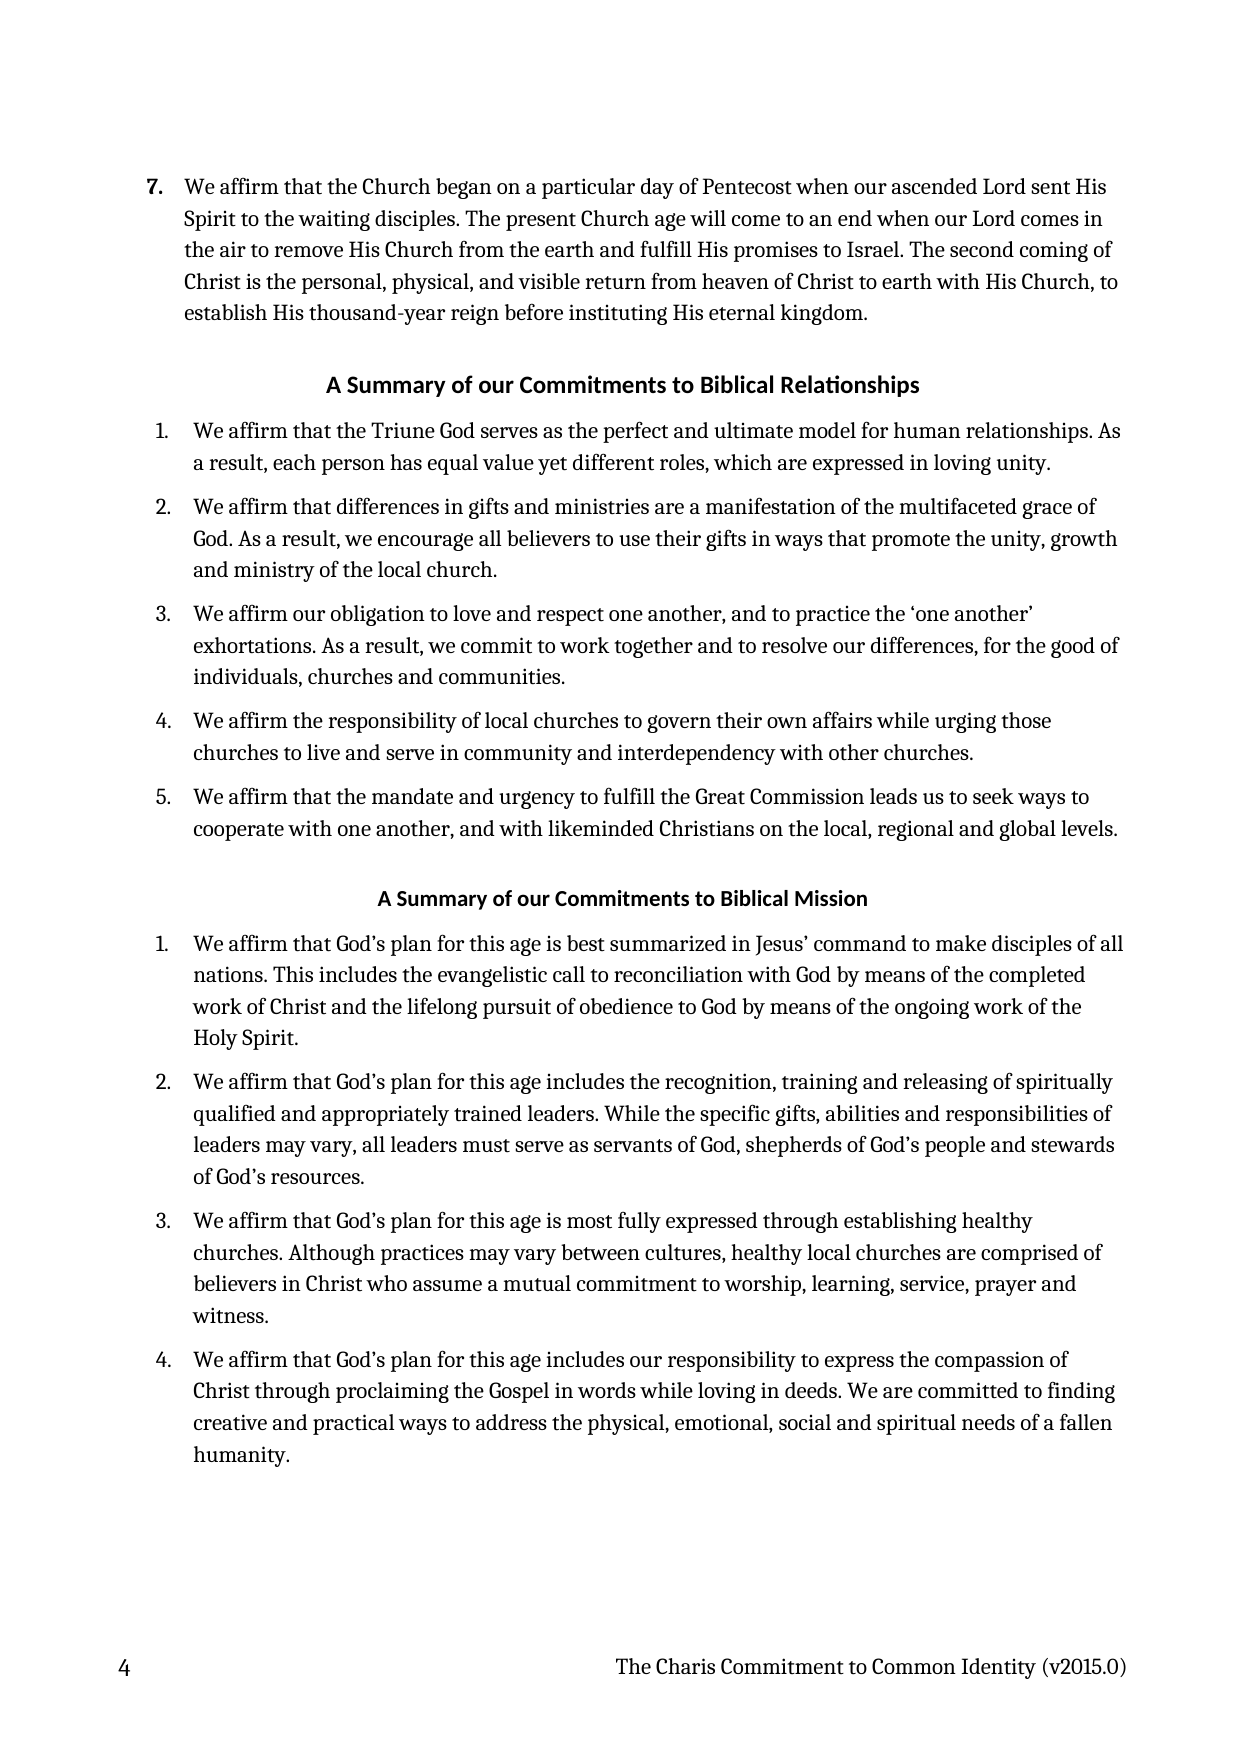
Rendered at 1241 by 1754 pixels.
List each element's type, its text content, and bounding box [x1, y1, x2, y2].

subtitle A Summary of our Commitments to Biblical Mission [118, 884, 1128, 912]
list We affirm that the Church began on a particular day of Pentecost when our ascended Lord sent His Spirit to the waiting disciples. The present Church age will come to an end when our Lord comes in the air to remove His Church from the earth and fulfill His promises to Israel. The second coming of Christ is the personal, physical, and visible return from heaven of Christ to earth with His Church, to establish His thousand-year reign before instituting His eternal kingdom. [147, 174, 1128, 326]
list We affirm that differences in gifts and ministries are a manifestation of the multifaceted grace of God. As a result, we encourage all believers to use their gifts in ways that promote the unity, growth and ministry of the local church. [156, 494, 1128, 583]
list We affirm that God’s plan for this age includes our responsibility to express the compassion of Christ through proclaiming the Gospel in words while loving in deeds. We are committed to finding creative and practical ways to address the physical, emotional, social and spiritual needs of a fallen humanity. [156, 1347, 1128, 1468]
list We affirm that God’s plan for this age is best summarized in Jesus’ command to make disciples of all nations. This includes the evangelistic call to reconciliation with God by means of the completed work of Christ and the lifelong pursuit of obedience to God by means of the ongoing work of the Holy Spirit. [156, 930, 1128, 1051]
list We affirm that the Triune God serves as the perfect and ultimate model for human relationships. As a result, each person has equal value yet different roles, which are expressed in loving unity. [156, 418, 1128, 476]
list We affirm our obligation to love and respect one another, and to practice the ‘one another’ exhortations. As a result, we commit to work together and to resolve our differences, for the good of individuals, churches and communities. [156, 601, 1128, 690]
list We affirm the responsibility of local churches to govern their own affairs while urging those churches to live and serve in community and interdependency with other churches. [156, 708, 1128, 766]
list We affirm that God’s plan for this age includes the recognition, training and releasing of spiritually qualified and appropriately trained leaders. While the specific gifts, abilities and responsibilities of leaders may vary, all leaders must serve as servants of God, shepherds of God’s people and stewards of God’s resources. [156, 1069, 1128, 1190]
subtitle A Summary of our Commitments to Biblical Relationships [118, 369, 1128, 399]
list We affirm that God’s plan for this age is most fully expressed through establishing healthy churches. Although practices may vary between cultures, healthy local churches are comprised of believers in Christ who assume a mutual commitment to worship, learning, service, prayer and witness. [156, 1208, 1128, 1329]
list We affirm that the mandate and urgency to fulfill the Great Commission leads us to seek ways to cooperate with one another, and with likeminded Christians on the local, regional and global levels. [156, 784, 1128, 842]
